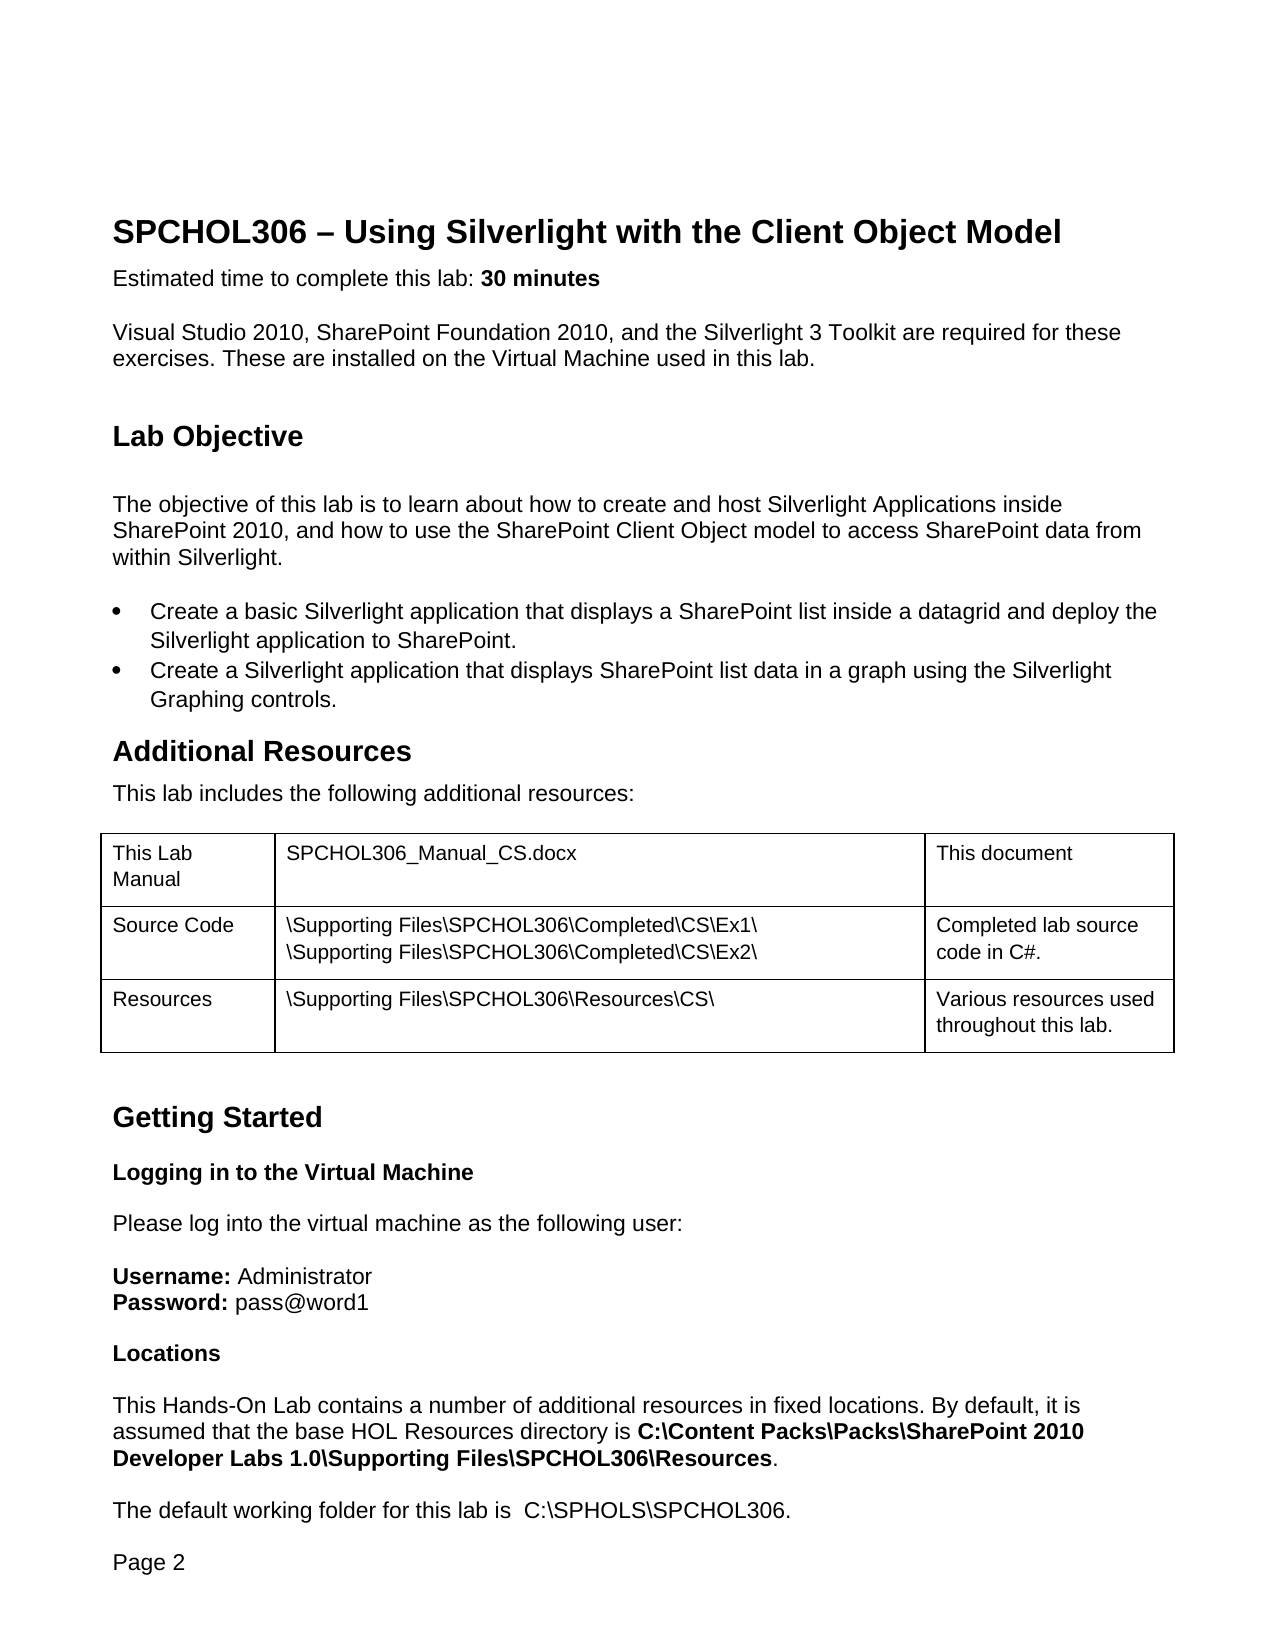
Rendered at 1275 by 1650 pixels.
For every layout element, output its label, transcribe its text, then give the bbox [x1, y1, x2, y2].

text This Hands-On Lab contains a number of additional resources in fixed locations. By default, it is assumed that the base HOL Resources directory is C:\Content Packs\Packs\SharePoint 2010 Developer Labs 1.0\Supporting Files\SPCHOL306\Resources. [112, 1392, 1162, 1471]
table_cell \Supporting Files\SPCHOL306\Completed\CS\Ex1\ \Supporting Files\SPCHOL306\Completed\CS\Ex2\ [276, 907, 924, 978]
text This lab includes the following additional resources: [112, 780, 1162, 806]
table_cell Completed lab source code in C#. [926, 907, 1173, 978]
text Password: pass@word1 [112, 1289, 1162, 1315]
subtitle Getting Started [112, 1104, 1162, 1134]
text Create a Silverlight application that displays SharePoint list data in a graph using the Silverlight Graphing controls. [112, 655, 1162, 713]
table_cell \Supporting Files\SPCHOL306\Resources\CS\ [276, 980, 924, 1052]
table_header SPCHOL306_Manual_CS.docx [276, 834, 924, 906]
subtitle Logging in to the Virtual Machine [112, 1159, 1162, 1185]
text Create a basic Silverlight application that displays a SharePoint list inside a datagrid and deploy the Silverlight application to SharePoint. [112, 596, 1162, 655]
table_header This document [926, 834, 1173, 906]
subtitle Additional Resources [112, 738, 1162, 767]
subtitle Locations [112, 1340, 1162, 1367]
text Estimated time to complete this lab: 30 minutes [112, 263, 1164, 293]
text Visual Studio 2010, SharePoint Foundation 2010, and the Silverlight 3 Toolkit are required for these exercises. These are installed on the Virtual Machine used in this lab. [112, 319, 1162, 372]
subtitle Lab Objective [112, 423, 1162, 452]
text Please log into the virtual machine as the following user: [112, 1210, 1162, 1236]
table_cell Various resources used throughout this lab. [926, 980, 1173, 1052]
text Username: Administrator [112, 1263, 1162, 1289]
table_cell Resources [102, 980, 274, 1052]
text The objective of this lab is to learn about how to create and host Silverlight Applications inside SharePoint 2010, and how to use the SharePoint Client Object model to access SharePoint data from within Silverlight. [112, 491, 1162, 570]
table_header This Lab Manual [102, 834, 274, 906]
text The default working folder for this lab is C:\SPHOLS\SPCHOL306. [112, 1497, 1162, 1523]
subtitle SPCHOL306 – Using Silverlight with the Client Object Model [112, 212, 1162, 251]
table_cell Source Code [102, 907, 274, 978]
